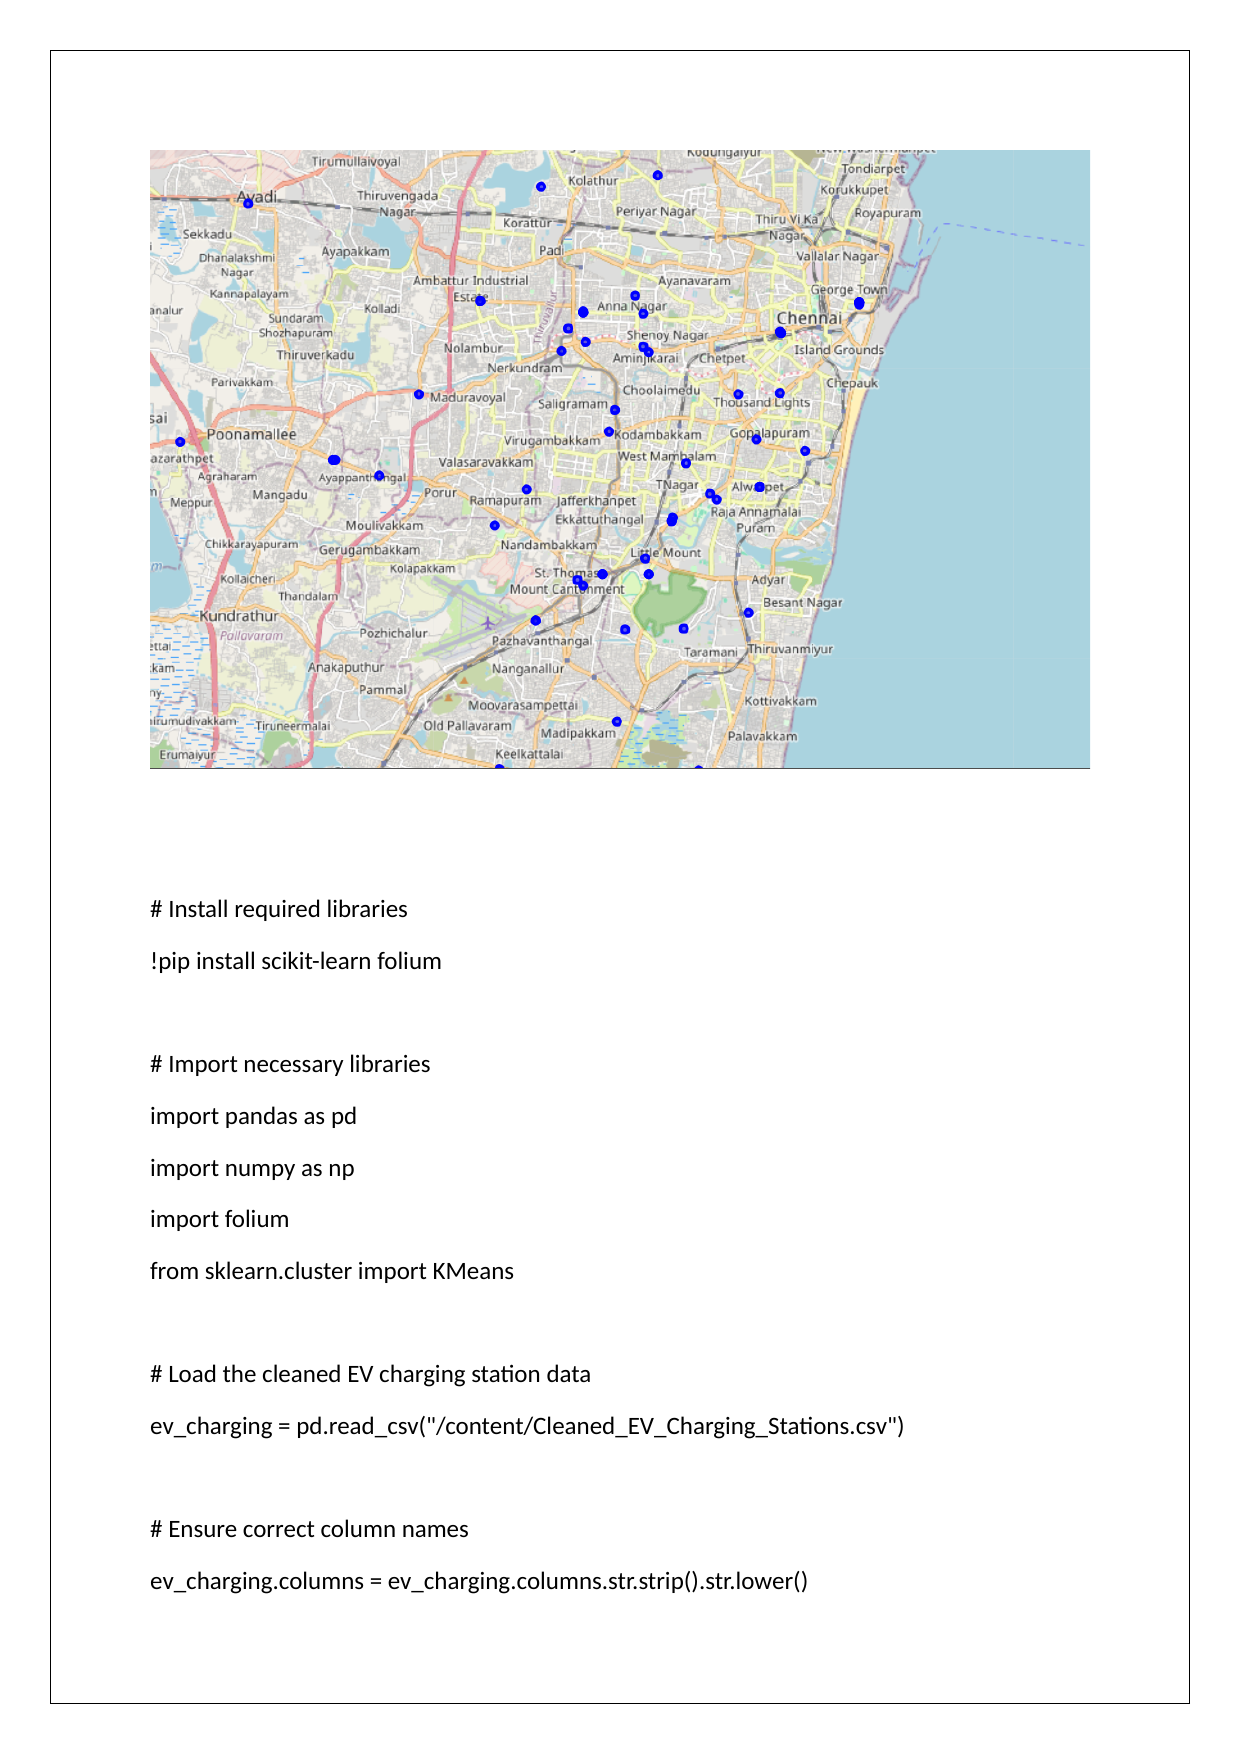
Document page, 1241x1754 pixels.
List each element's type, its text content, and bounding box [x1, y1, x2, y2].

text import folium [150, 1203, 1090, 1234]
text ev_charging.columns = ev_charging.columns.str.strip().str.lower() [150, 1565, 1090, 1596]
picture [150, 150, 1091, 769]
text # Load the cleaned EV charging station data [150, 1358, 1090, 1389]
text from sklearn.cluster import KMeans [150, 1255, 1090, 1286]
text import numpy as np [150, 1152, 1090, 1182]
text # Install required libraries [150, 893, 1090, 924]
text # Ensure correct column names [150, 1513, 1090, 1544]
text ev_charging = pd.read_csv("/content/Cleaned_EV_Charging_Stations.csv") [150, 1410, 1090, 1441]
text # Import necessary libraries [150, 1048, 1090, 1079]
text import pandas as pd [150, 1100, 1090, 1131]
text !pip install scikit-learn folium [150, 945, 1090, 976]
